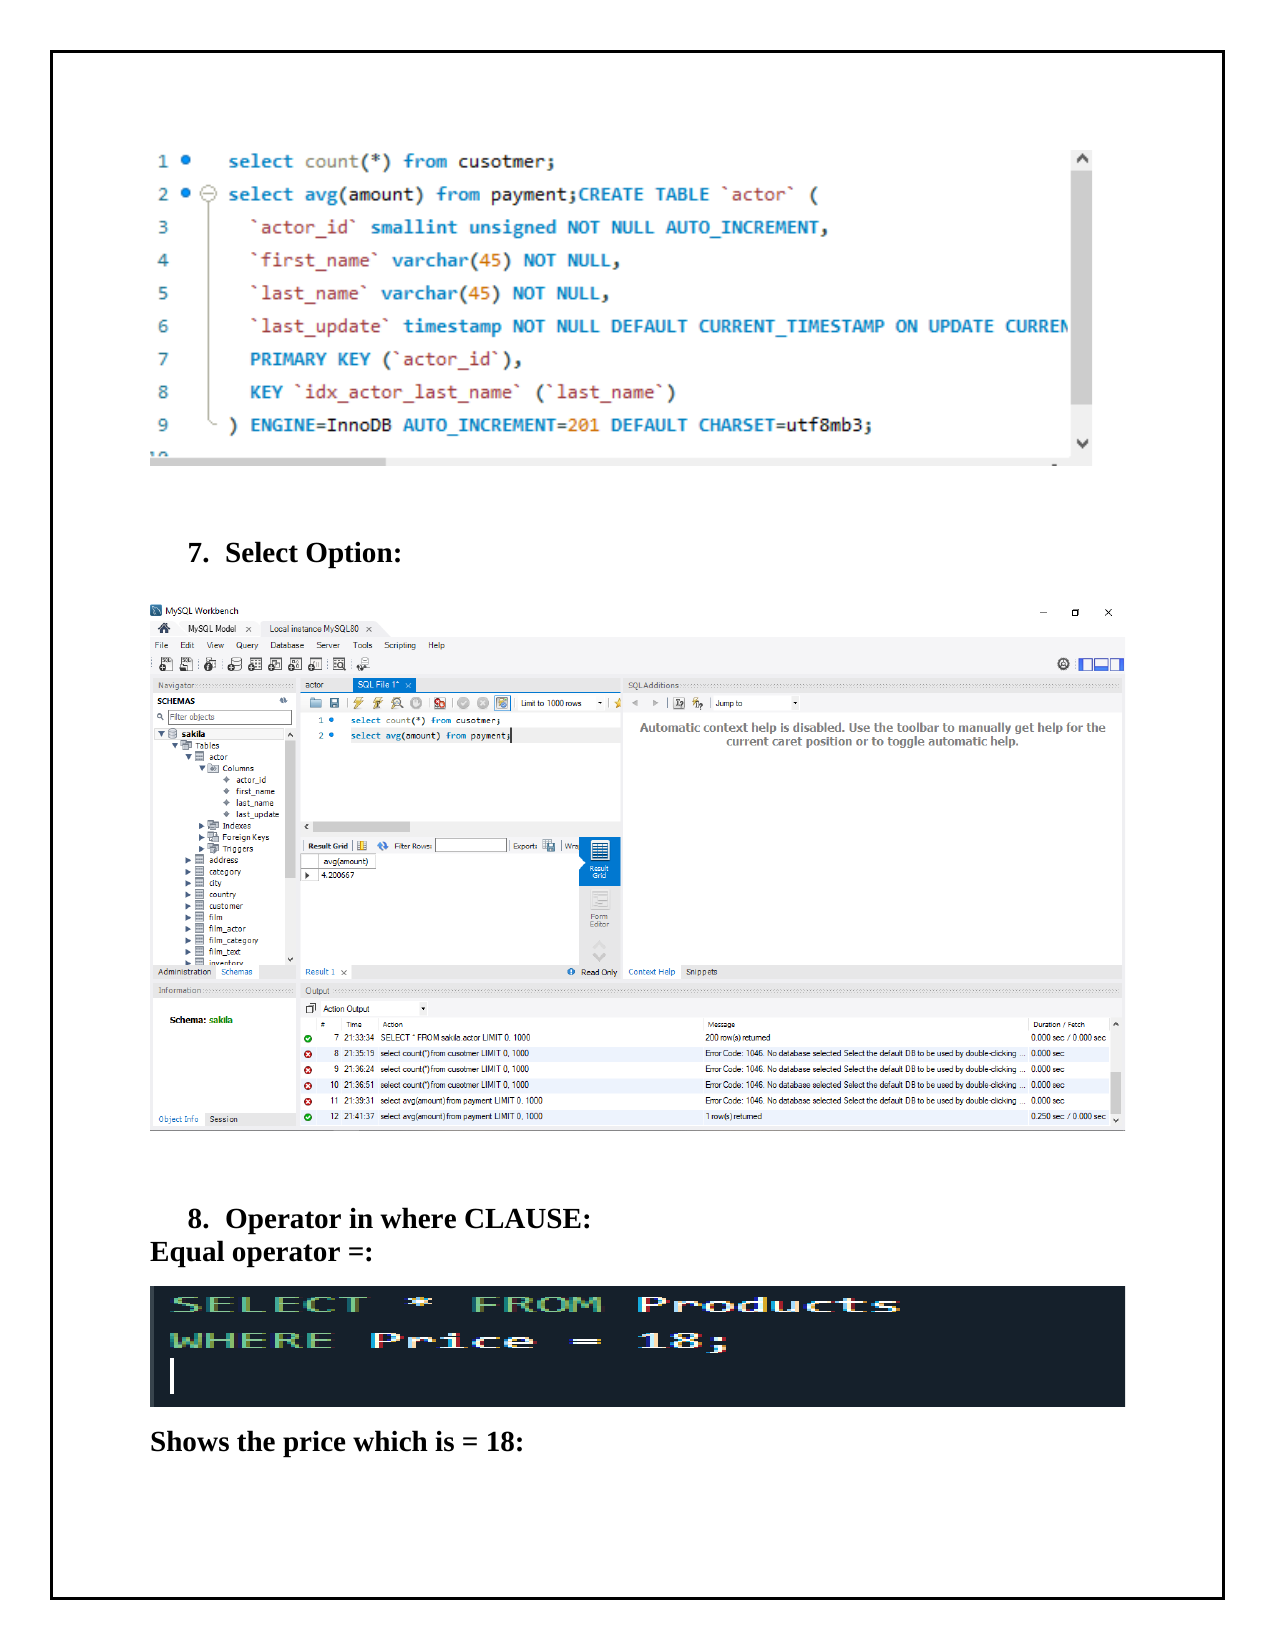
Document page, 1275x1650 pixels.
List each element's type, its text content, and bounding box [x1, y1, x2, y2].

list Select Option: [187, 536, 1125, 569]
text Shows the price which is = 18: [150, 1424, 1125, 1458]
picture [150, 602, 1125, 1131]
list Operator in where CLAUSE: [187, 1201, 1125, 1234]
text Equal operator =: [150, 1234, 1125, 1268]
picture [150, 1286, 1125, 1407]
picture [150, 150, 1093, 466]
